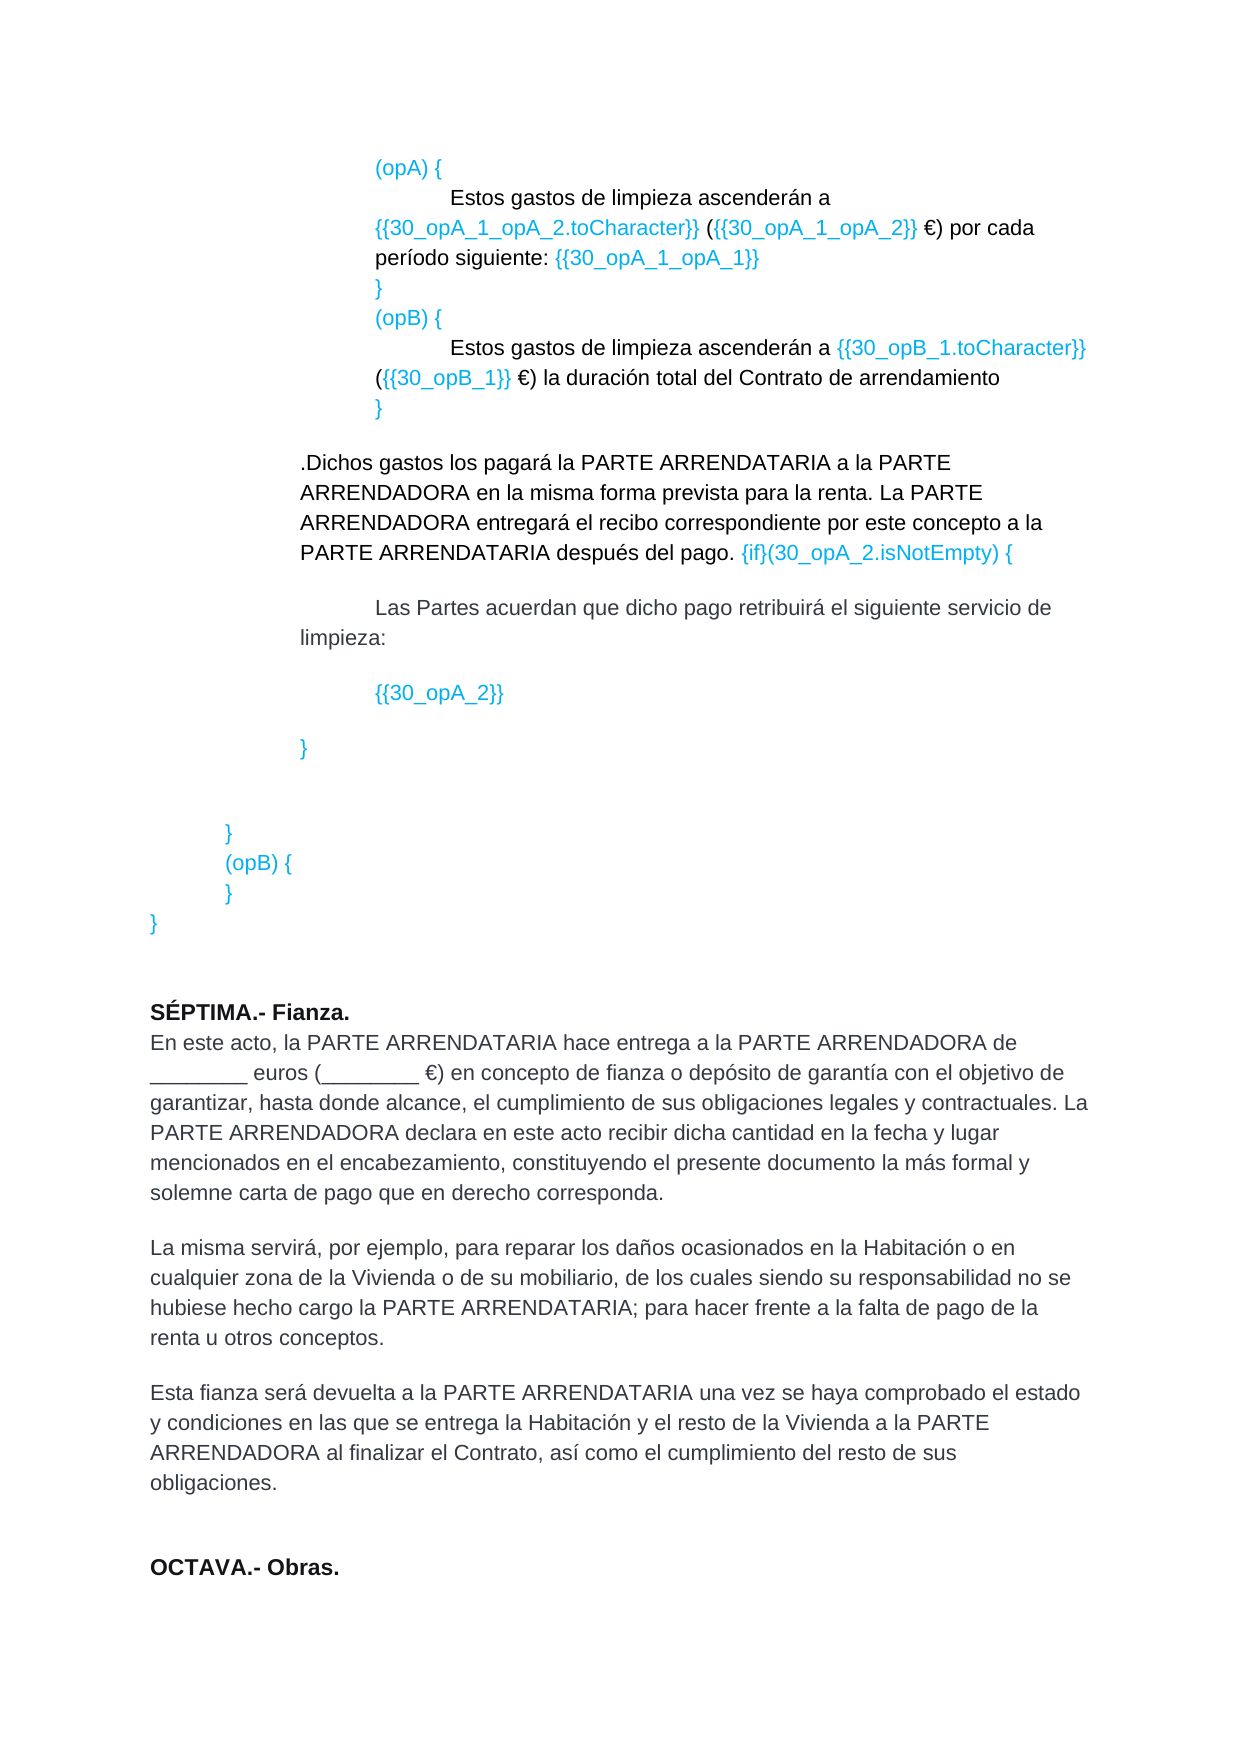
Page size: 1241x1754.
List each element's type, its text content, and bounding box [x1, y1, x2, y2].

text } [150, 905, 1090, 935]
text } [300, 270, 1090, 300]
text .Dichos gastos los pagará la PARTE ARRENDATARIA a la PARTE ARRENDADORA en la misma forma prevista para la renta. La PARTE ARRENDADORA entregará el recibo correspondiente por este concepto a la PARTE ARRENDATARIA después del pago. {if}(30_opA_2.isNotEmpty) { [300, 445, 1090, 565]
text SÉPTIMA.- Fianza. [150, 965, 1090, 1025]
text {{30_opA_2}} [300, 675, 1090, 705]
text } [225, 730, 1090, 760]
text La misma servirá, por ejemplo, para reparar los daños ocasionados en la Habitación o en cualquier zona de la Vivienda o de su mobiliario, de los cuales siendo su responsabilidad no se hubiese hecho cargo la PARTE ARRENDATARIA; para hacer frente a la falta de pago de la renta u otros conceptos. [150, 1230, 1090, 1350]
text } [150, 815, 1090, 845]
text En este acto, la PARTE ARRENDATARIA hace entrega a la PARTE ARRENDADORA de ________ euros (________ €) en concepto de fianza o depósito de garantía con el objetivo de garantizar, hasta donde alcance, el cumplimiento de sus obligaciones legales y contractuales. La PARTE ARRENDADORA declara en este acto recibir dicha cantidad en la fecha y lugar mencionados en el encabezamiento, constituyendo el presente documento la más formal y solemne carta de pago que en derecho corresponda. [150, 1025, 1090, 1205]
text (opB) { [300, 300, 1090, 330]
text Esta fianza será devuelta a la PARTE ARRENDATARIA una vez se haya comprobado el estado y condiciones en las que se entrega la Habitación y el resto de la Vivienda a la PARTE ARRENDADORA al finalizar el Contrato, así como el cumplimiento del resto de sus obligaciones. [150, 1375, 1090, 1495]
text Estos gastos de limpieza ascenderán a {{30_opB_1.toCharacter}} ({{30_opB_1}} €) la duración total del Contrato de arrendamiento [375, 330, 1090, 390]
text } [375, 390, 1090, 420]
text OCTAVA.- Obras. [150, 1520, 1090, 1580]
text (opA) { [300, 150, 1090, 180]
text } [150, 875, 1090, 905]
text (opB) { [150, 845, 1090, 875]
text Estos gastos de limpieza ascenderán a {{30_opA_1_opA_2.toCharacter}} ({{30_opA_1_opA_2}} €) por cada período siguiente: {{30_opA_1_opA_1}} [375, 180, 1090, 270]
text Las Partes acuerdan que dicho pago retribuirá el siguiente servicio de limpieza: [300, 590, 1090, 650]
